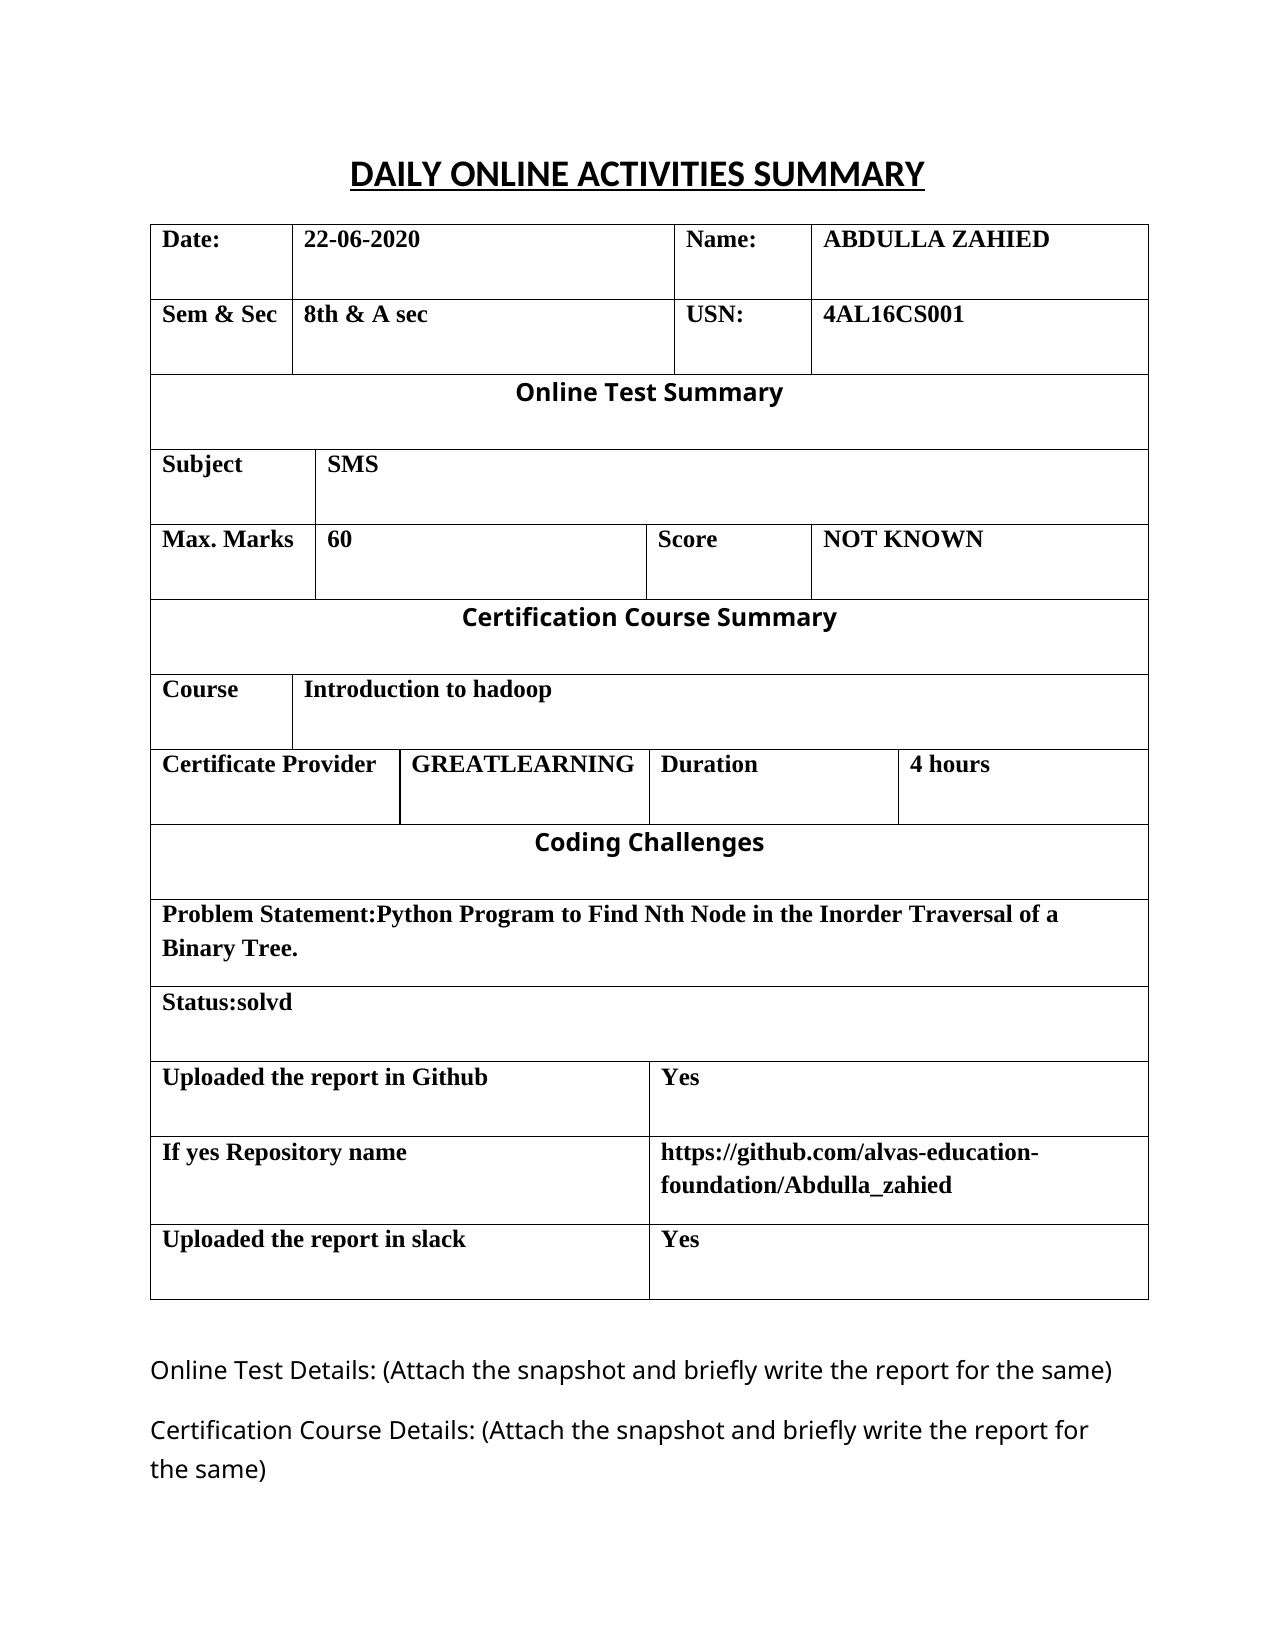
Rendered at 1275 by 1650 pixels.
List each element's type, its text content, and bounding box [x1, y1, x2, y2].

text DAILY ONLINE ACTIVITIES SUMMARY [150, 150, 1125, 196]
table_cell Coding Challenges [151, 825, 1148, 898]
table_cell Certificate Provider [151, 750, 399, 823]
table_header Date: [151, 225, 292, 298]
table_cell Sem & Sec [151, 300, 292, 373]
table_cell Uploaded the report in slack [151, 1225, 649, 1298]
table_header ABDULLA ZAHIED [812, 225, 1148, 298]
table_cell 60 [316, 525, 646, 598]
table_cell GREATLEARNING [401, 750, 649, 823]
text Online Test Details: (Attach the snapshot and briefly write the report for the same) [150, 1353, 1125, 1387]
table_cell Score [647, 525, 811, 598]
table_cell Certification Course Summary [151, 600, 1148, 673]
table_cell SMS [316, 450, 1148, 523]
table_header 22-06-2020 [293, 225, 674, 298]
table_cell 4 hours [899, 750, 1148, 823]
table_cell https://github.com/alvas-education-foundation/Abdulla_zahied [650, 1137, 1148, 1223]
table_cell If yes Repository name [151, 1137, 649, 1223]
table_cell Course [151, 675, 292, 748]
table_cell Online Test Summary [151, 375, 1148, 448]
text Certification Course Details: (Attach the snapshot and briefly write the report for the same) [150, 1413, 1125, 1486]
table_cell 8th & A sec [293, 300, 674, 373]
table_cell Status:solvd [151, 987, 1148, 1061]
table_cell USN: [675, 300, 811, 373]
table_cell Subject [151, 450, 315, 523]
table_cell Yes [650, 1062, 1148, 1136]
table_header Name: [675, 225, 811, 298]
table_cell Uploaded the report in Github [151, 1062, 649, 1136]
table_cell Introduction to hadoop [293, 675, 1148, 748]
table_cell Duration [650, 750, 898, 823]
table_cell Max. Marks [151, 525, 315, 598]
table_cell NOT KNOWN [812, 525, 1148, 598]
table_cell Problem Statement:Python Program to Find Nth Node in the Inorder Traversal of a Binary Tree. [151, 900, 1148, 986]
table_cell Yes [650, 1225, 1148, 1298]
table_cell 4AL16CS001 [812, 300, 1148, 373]
